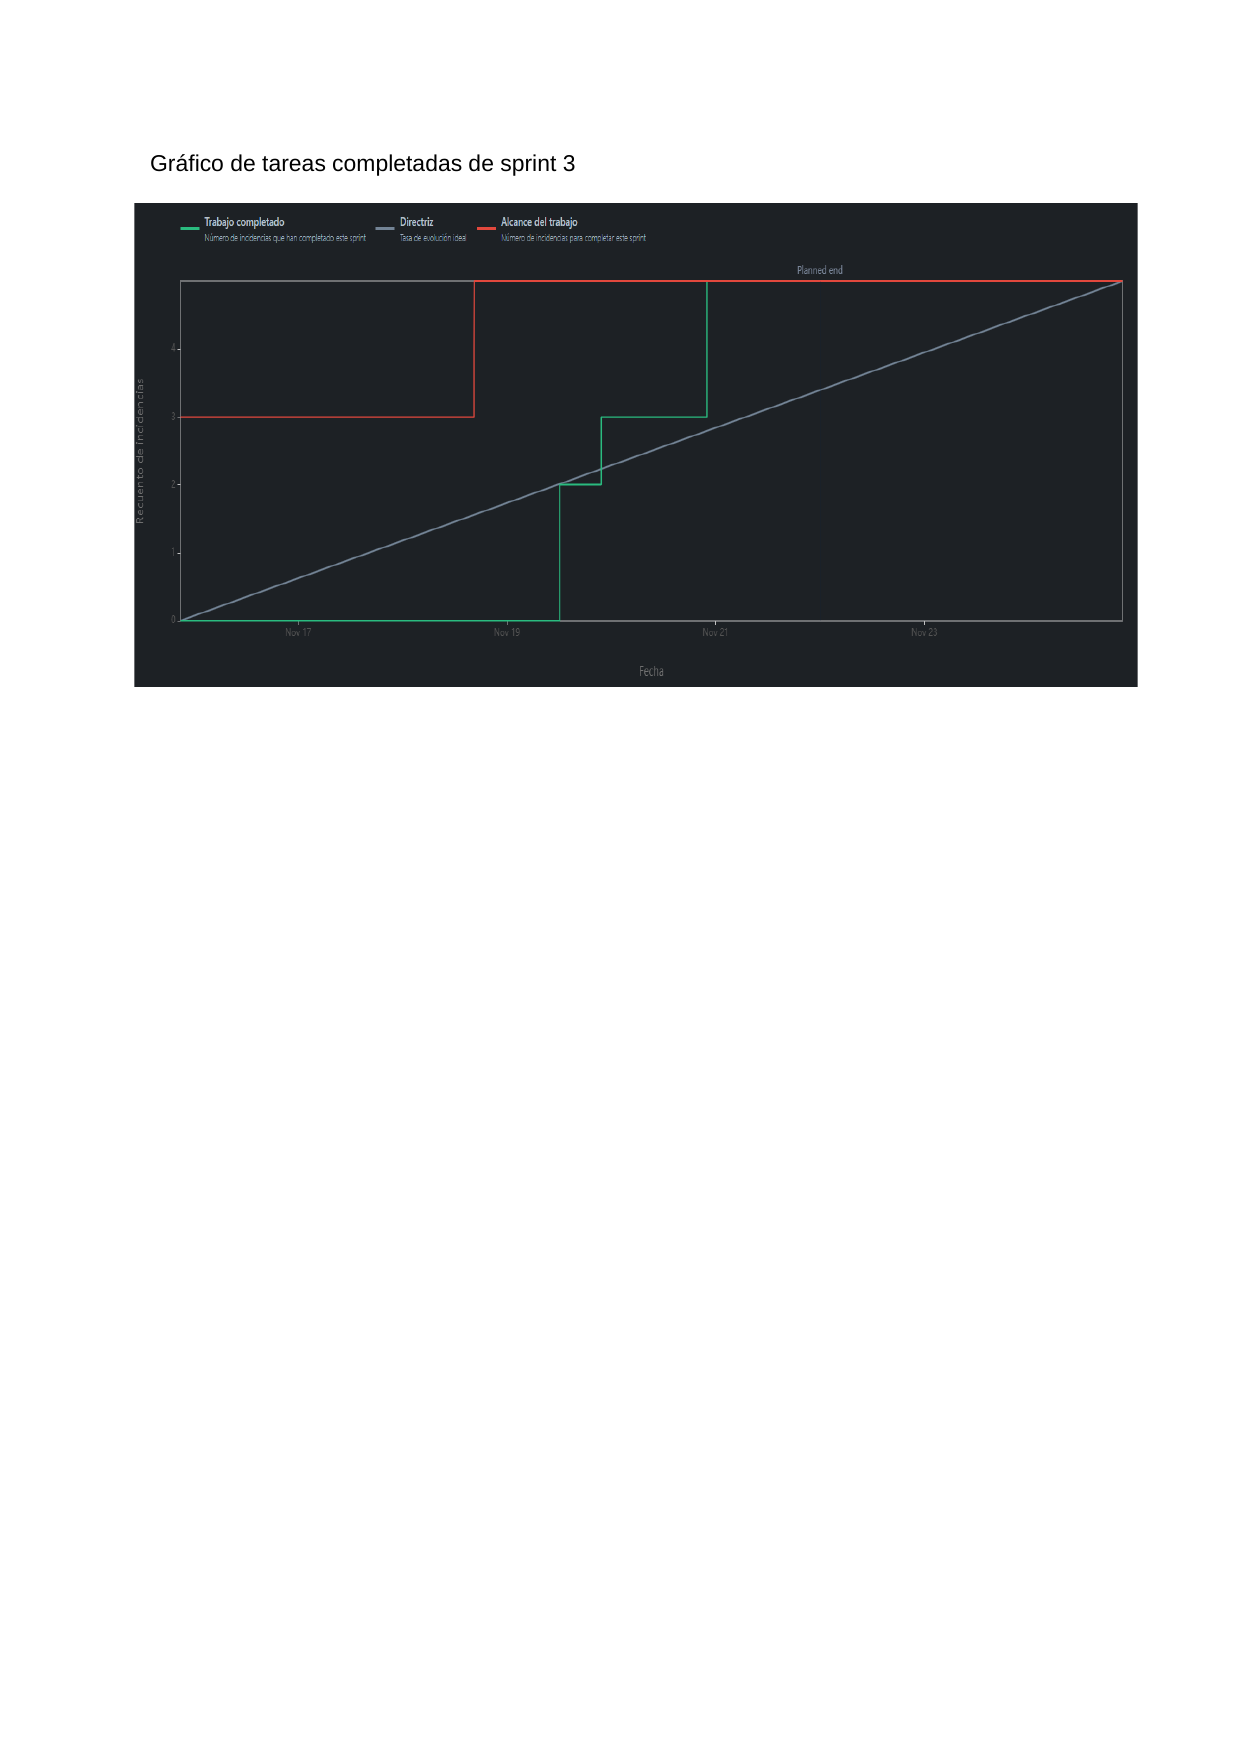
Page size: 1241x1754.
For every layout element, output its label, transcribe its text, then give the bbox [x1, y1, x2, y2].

text Gráfico de tareas completadas de sprint 3 [150, 150, 1090, 176]
picture [134, 203, 1138, 687]
